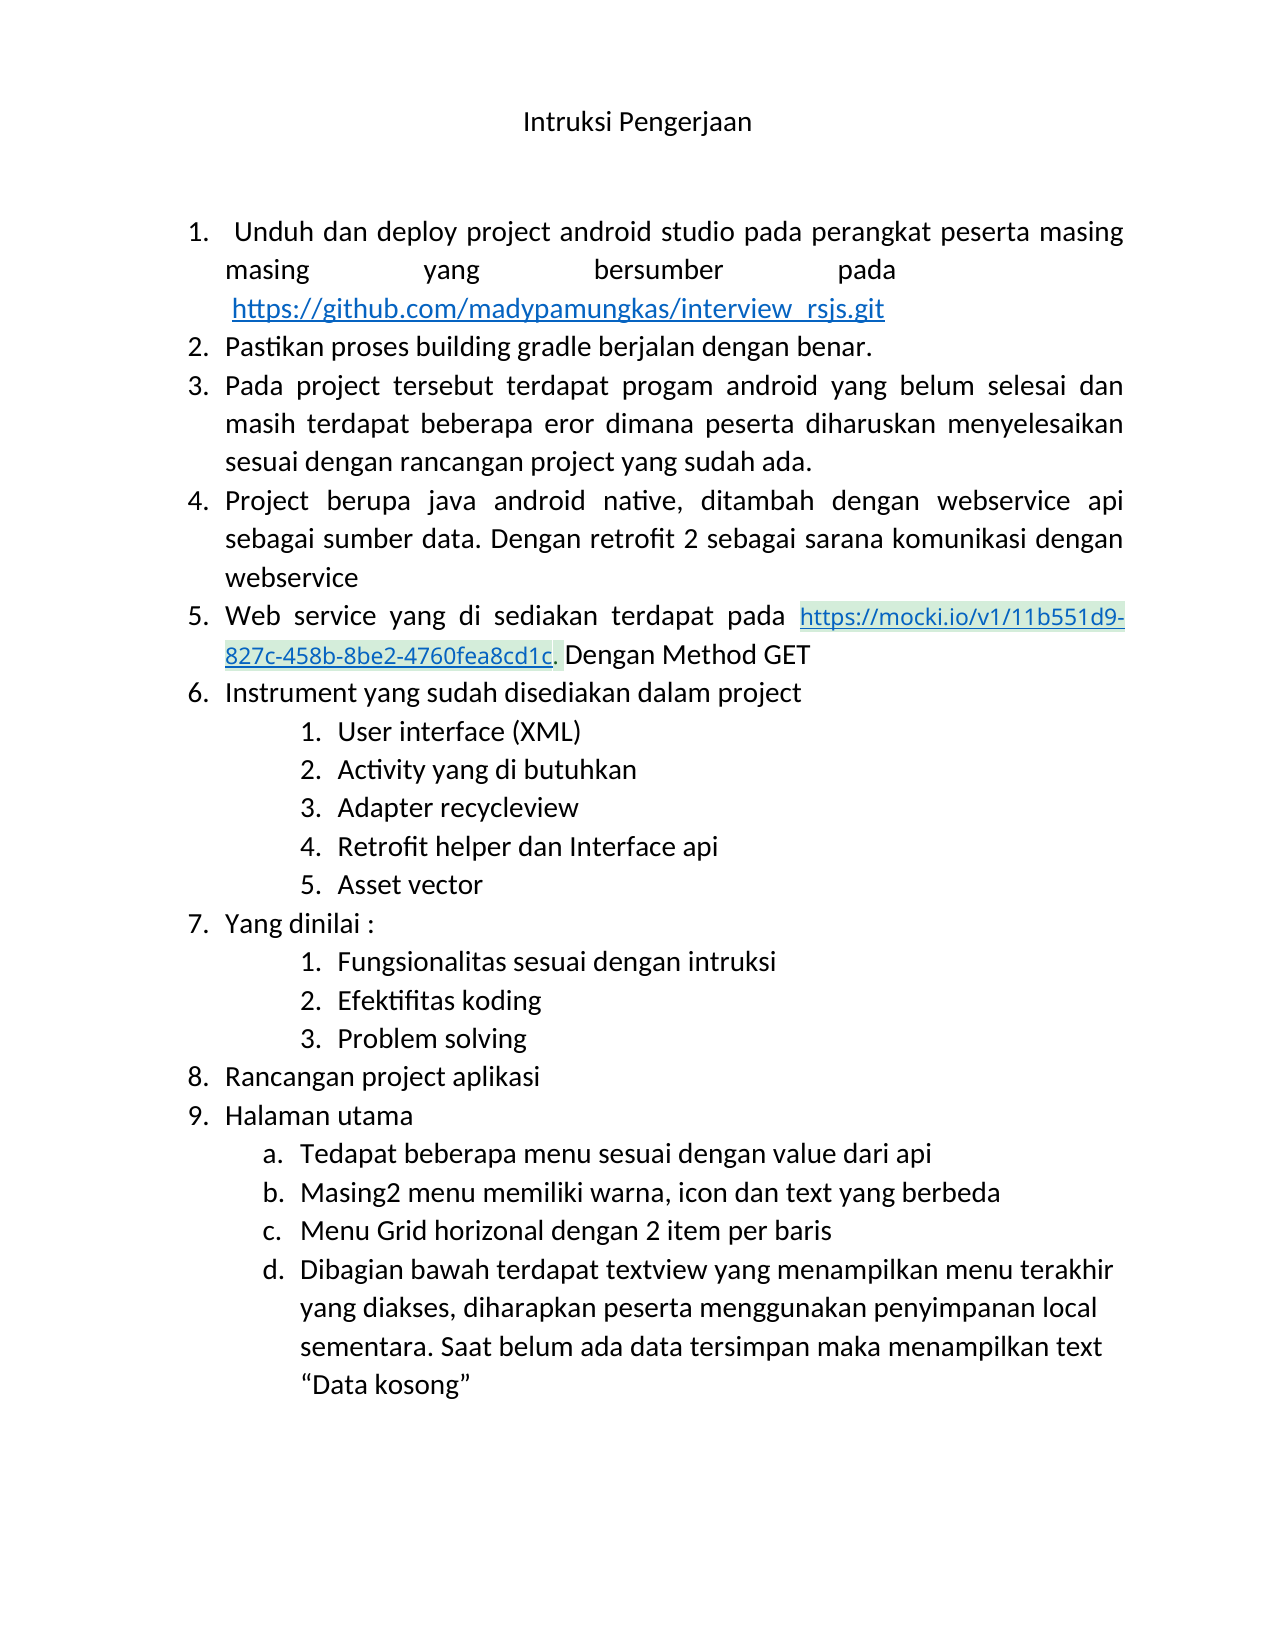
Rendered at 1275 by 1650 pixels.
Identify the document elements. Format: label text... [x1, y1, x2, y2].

list Unduh dan deploy project android studio pada perangkat peserta masing masing yang bersumber pada https://github.com/madypamungkas/interview_rsjs.git [187, 213, 1125, 325]
list Asset vector [300, 866, 1125, 902]
list Halaman utama [187, 1097, 1125, 1133]
list Rancangan project aplikasi [187, 1058, 1125, 1094]
list Project berupa java android native, ditambah dengan webservice api sebagai sumber data. Dengan retrofit 2 sebagai sarana komunikasi dengan webservice [187, 482, 1125, 594]
list Activity yang di butuhkan [300, 751, 1125, 787]
list Fungsionalitas sesuai dengan intruksi [300, 943, 1125, 979]
list Pada project tersebut terdapat progam android yang belum selesai dan masih terdapat beberapa eror dimana peserta diharuskan menyelesaikan sesuai dengan rancangan project yang sudah ada. [187, 367, 1125, 479]
list Masing2 menu memiliki warna, icon dan text yang berbeda [262, 1174, 1125, 1209]
list Tedapat beberapa menu sesuai dengan value dari api [262, 1135, 1125, 1171]
list Web service yang di sediakan terdapat pada https://mocki.io/v1/11b551d9-827c-458b-8be2-4760fea8cd1c. Dengan Method GET [187, 597, 1125, 671]
list Adapter recycleview [300, 789, 1125, 825]
list Problem solving [300, 1020, 1125, 1056]
list Instrument yang sudah disediakan dalam project [187, 674, 1125, 710]
text Intruksi Pengerjaan [150, 103, 1125, 138]
list Yang dinilai : [187, 905, 1125, 940]
list Menu Grid horizonal dengan 2 item per baris [262, 1212, 1125, 1248]
list Retrofit helper dan Interface api [300, 828, 1125, 863]
list User interface (XML) [300, 713, 1125, 748]
list Efektifitas koding [300, 982, 1125, 1017]
list Dibagian bawah terdapat textview yang menampilkan menu terakhir yang diakses, diharapkan peserta menggunakan penyimpanan local sementara. Saat belum ada data tersimpan maka menampilkan text “Data kosong” [262, 1251, 1125, 1432]
list Pastikan proses building gradle berjalan dengan benar. [187, 328, 1125, 364]
